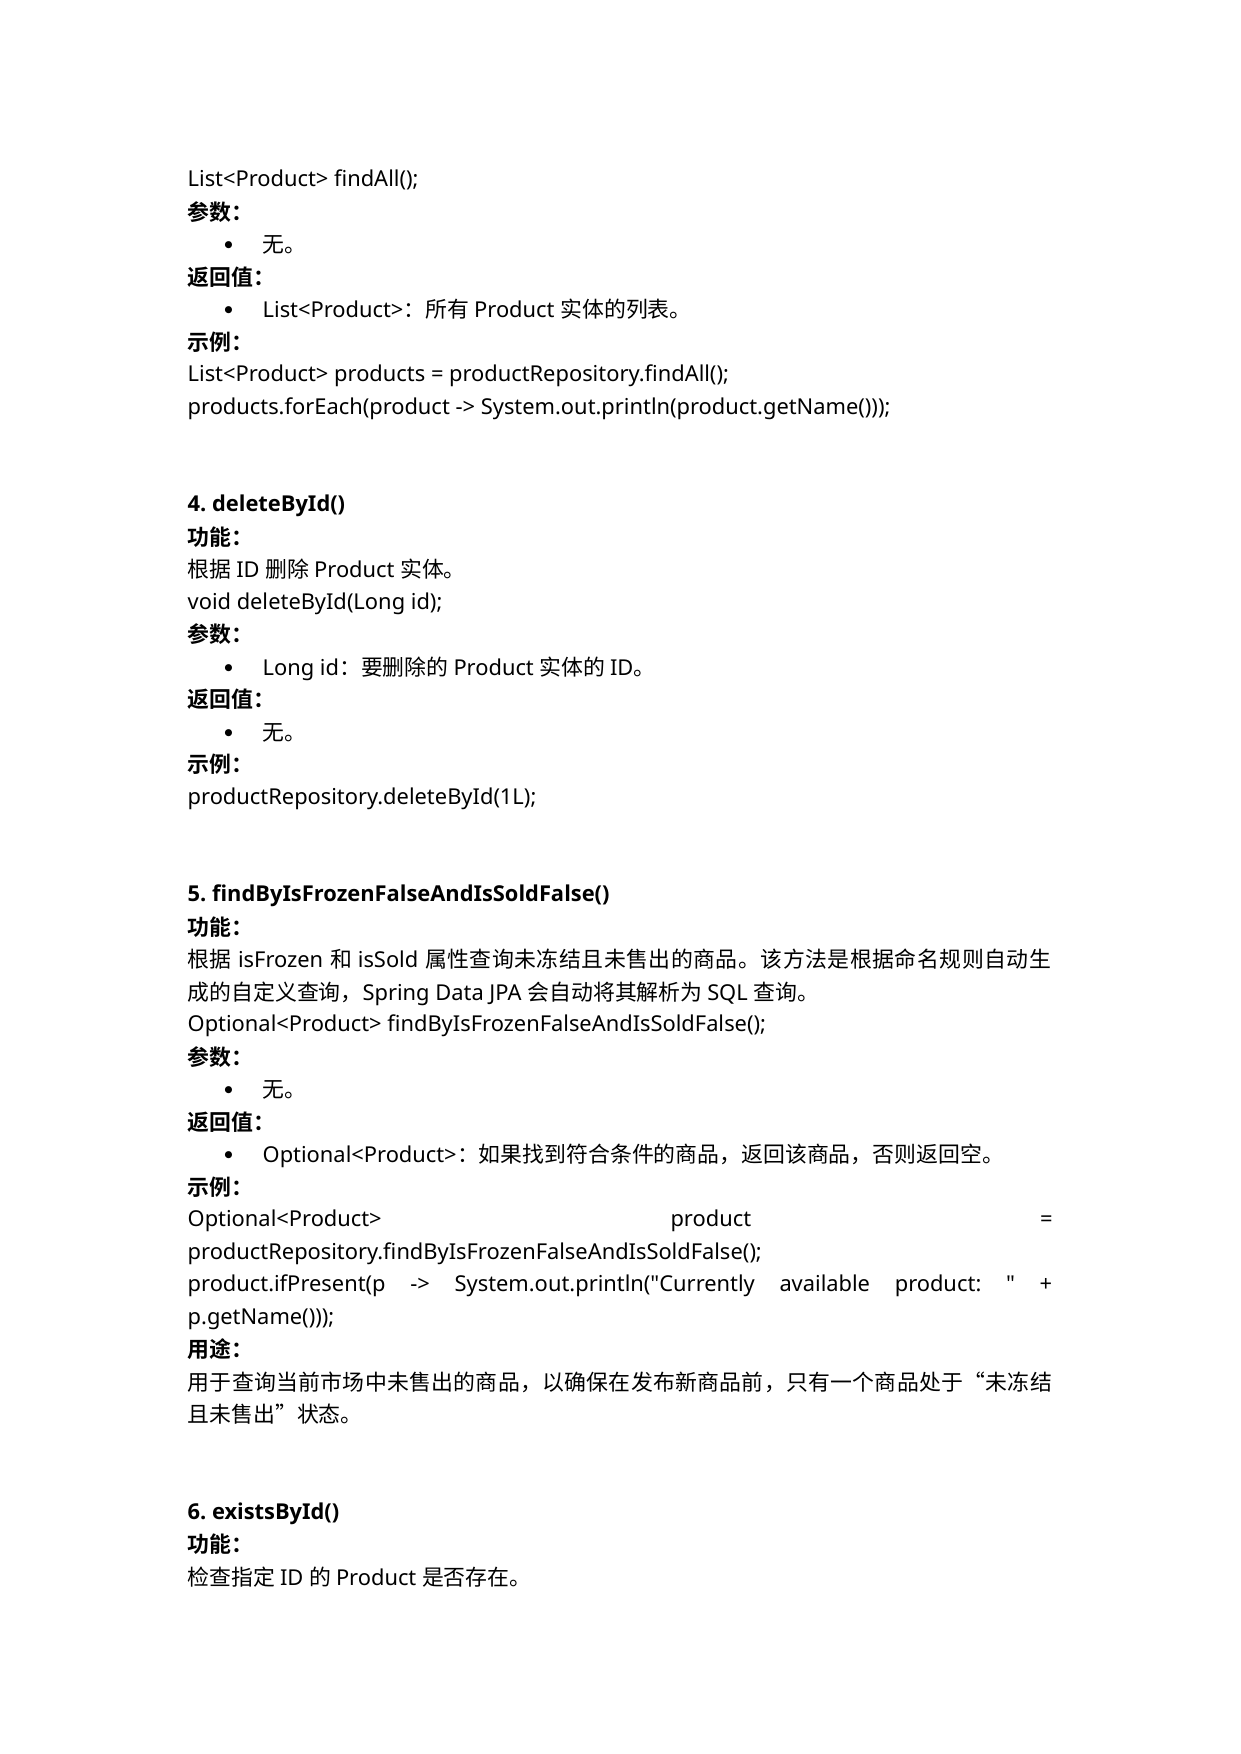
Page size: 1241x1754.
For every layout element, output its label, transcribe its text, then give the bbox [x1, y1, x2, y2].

text 6. existsById() [187, 1494, 1053, 1527]
list 无。 [225, 227, 1053, 259]
text 参数： [187, 1039, 1053, 1072]
text 用途： [187, 1332, 1053, 1364]
text 功能： [187, 909, 1053, 942]
text 示例： [187, 1169, 1053, 1202]
text List<Product> products = productRepository.findAll(); [187, 357, 1053, 389]
text 4. deleteById() [187, 487, 1053, 519]
text 功能： [187, 519, 1053, 552]
text 用于查询当前市场中未售出的商品，以确保在发布新商品前，只有一个商品处于“未冻结且未售出”状态。 [187, 1364, 1053, 1429]
text product.ifPresent(p -> System.out.println("Currently available product: " + p.getName())); [187, 1267, 1053, 1332]
text 功能： [187, 1527, 1053, 1559]
list Optional<Product>：如果找到符合条件的商品，返回该商品，否则返回空。 [225, 1137, 1053, 1169]
text 示例： [187, 324, 1053, 357]
list 无。 [225, 1072, 1053, 1104]
text products.forEach(product -> System.out.println(product.getName())); [187, 389, 1053, 422]
text List<Product> findAll(); [187, 162, 1053, 194]
text Optional<Product> product = productRepository.findByIsFrozenFalseAndIsSoldFalse(); [187, 1202, 1053, 1267]
text 检查指定 ID 的 Product 是否存在。 [187, 1559, 1053, 1592]
text 返回值： [187, 259, 1053, 292]
text 参数： [187, 617, 1053, 649]
text 示例： [187, 747, 1053, 779]
text void deleteById(Long id); [187, 584, 1053, 617]
list Long id：要删除的 Product 实体的 ID。 [225, 649, 1053, 682]
text productRepository.deleteById(1L); [187, 779, 1053, 812]
text 返回值： [187, 682, 1053, 714]
list 无。 [225, 714, 1053, 747]
text 根据 ID 删除 Product 实体。 [187, 552, 1053, 584]
text Optional<Product> findByIsFrozenFalseAndIsSoldFalse(); [187, 1007, 1053, 1039]
list List<Product>：所有 Product 实体的列表。 [225, 292, 1053, 324]
text 返回值： [187, 1104, 1053, 1137]
text 根据 isFrozen 和 isSold 属性查询未冻结且未售出的商品。该方法是根据命名规则自动生成的自定义查询，Spring Data JPA 会自动将其解析为 SQL 查询。 [187, 942, 1053, 1007]
text 5. findByIsFrozenFalseAndIsSoldFalse() [187, 877, 1053, 909]
text 参数： [187, 194, 1053, 227]
